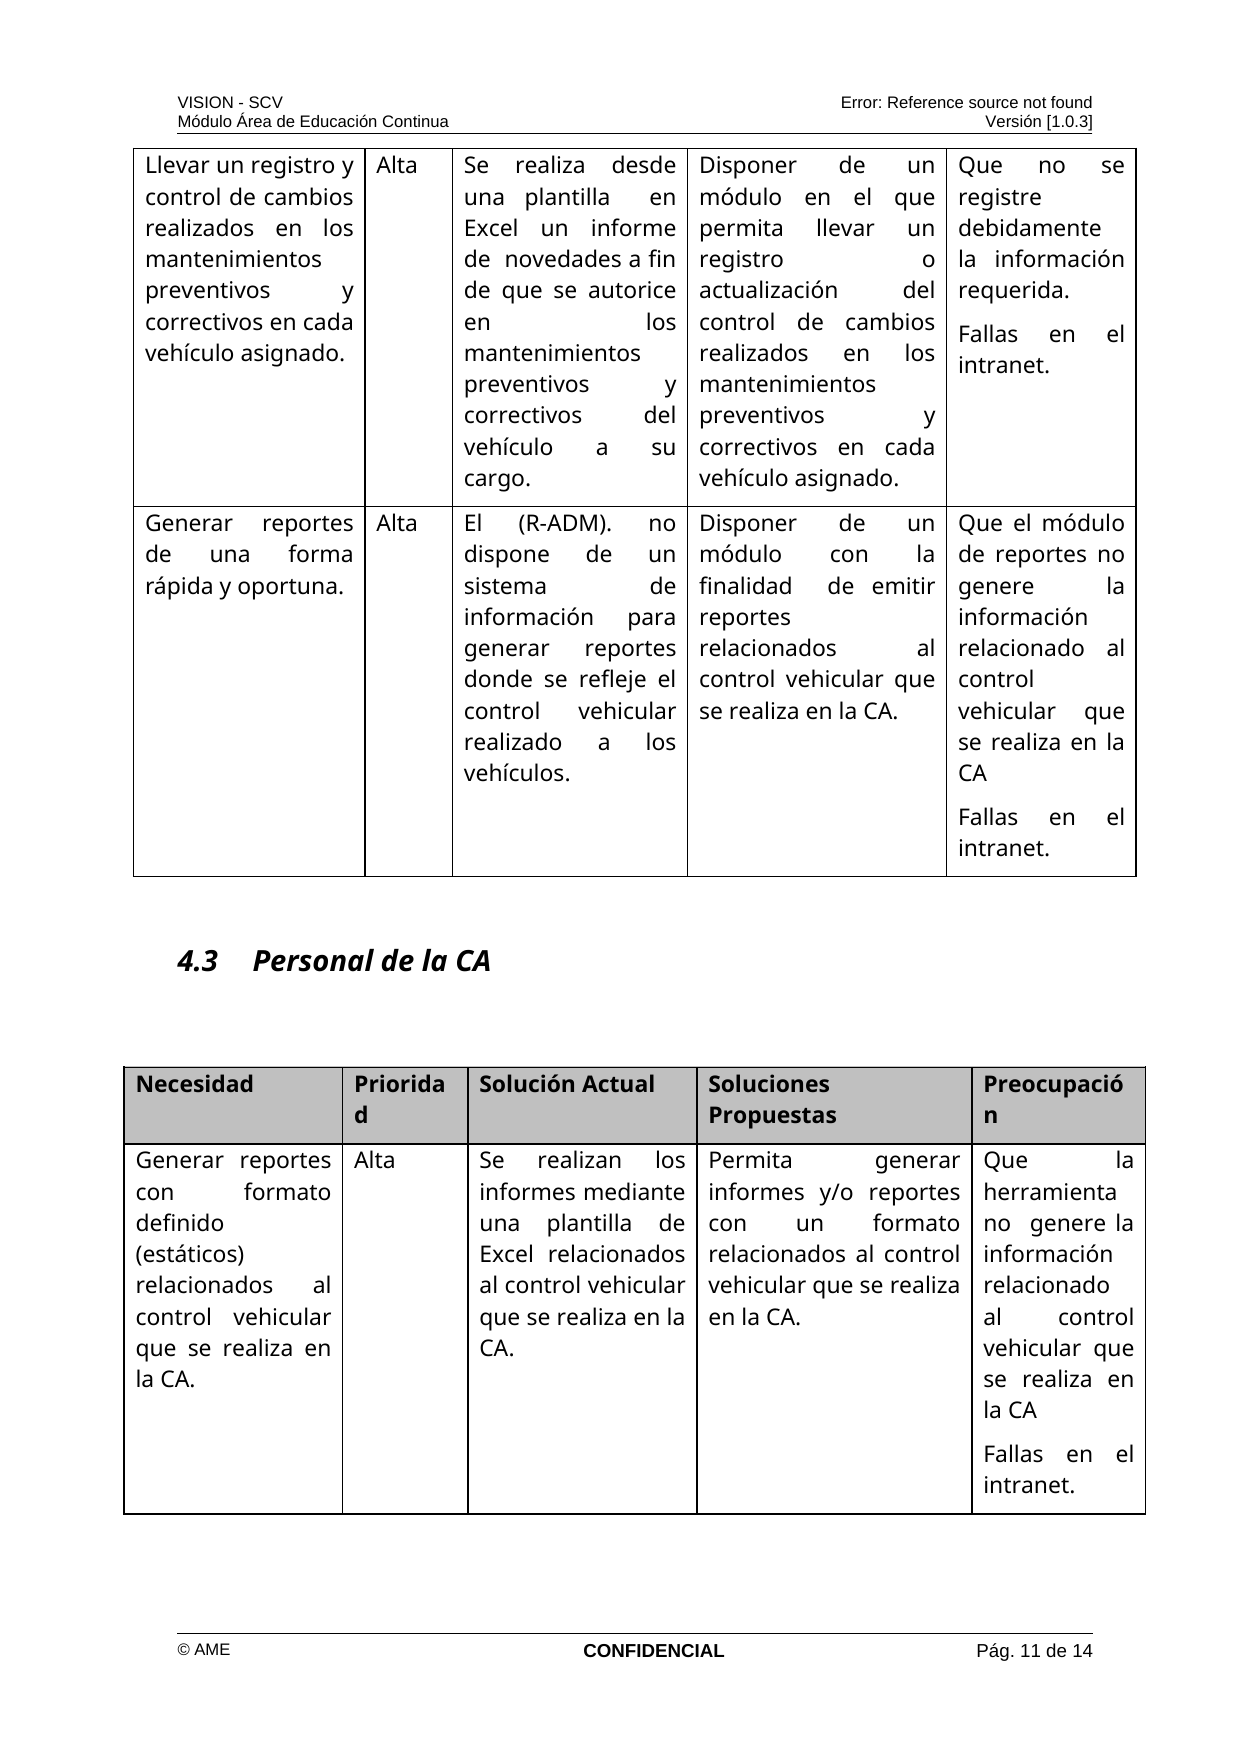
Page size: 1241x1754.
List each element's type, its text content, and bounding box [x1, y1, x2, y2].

table_cell El (R-ADM). no dispone de un sistema de información para generar reportes donde se refleje el control vehicular realizado a los vehículos. [453, 507, 687, 876]
table_header Necesidad [125, 1068, 342, 1143]
table_cell Que la herramienta no genere la información relacionado al control vehicular que se realiza en la CA Fallas en el intranet. [973, 1145, 1145, 1513]
table_cell Llevar un registro y control de cambios realizados en los mantenimientos preventivos y correctivos en cada vehículo asignado. [134, 149, 364, 506]
table_header Prioridad [343, 1068, 467, 1143]
table_cell Disponer de un módulo en el que permita llevar un registro o actualización del control de cambios realizados en los mantenimientos preventivos y correctivos en cada vehículo asignado. [688, 149, 946, 506]
table_header Soluciones Propuestas [698, 1068, 971, 1143]
table_cell Que el módulo de reportes no genere la información relacionado al control vehicular que se realiza en la CA Fallas en el intranet. [947, 507, 1135, 876]
table_cell Permita generar informes y/o reportes con un formato relacionados al control vehicular que se realiza en la CA. [698, 1145, 971, 1513]
table_cell Que no se registre debidamente la información requerida. Fallas en el intranet. [947, 149, 1135, 506]
table_cell Alta [366, 507, 452, 876]
table_cell Disponer de un módulo con la finalidad de emitir reportes relacionados al control vehicular que se realiza en la CA. [688, 507, 946, 876]
table_header Preocupación [973, 1068, 1145, 1143]
subtitle Personal de la CA [177, 940, 1092, 979]
table_cell Alta [366, 149, 452, 506]
table_header Solución Actual [469, 1068, 696, 1143]
table_cell Generar reportes de una forma rápida y oportuna. [134, 507, 364, 876]
table_cell Se realiza desde una plantilla en Excel un informe de novedades a fin de que se autorice en los mantenimientos preventivos y correctivos del vehículo a su cargo. [453, 149, 687, 506]
table_cell Alta [343, 1145, 467, 1513]
table_cell Se realizan los informes mediante una plantilla de Excel relacionados al control vehicular que se realiza en la CA. [469, 1145, 696, 1513]
table_cell Generar reportes con formato definido (estáticos) relacionados al control vehicular que se realiza en la CA. [125, 1145, 342, 1513]
